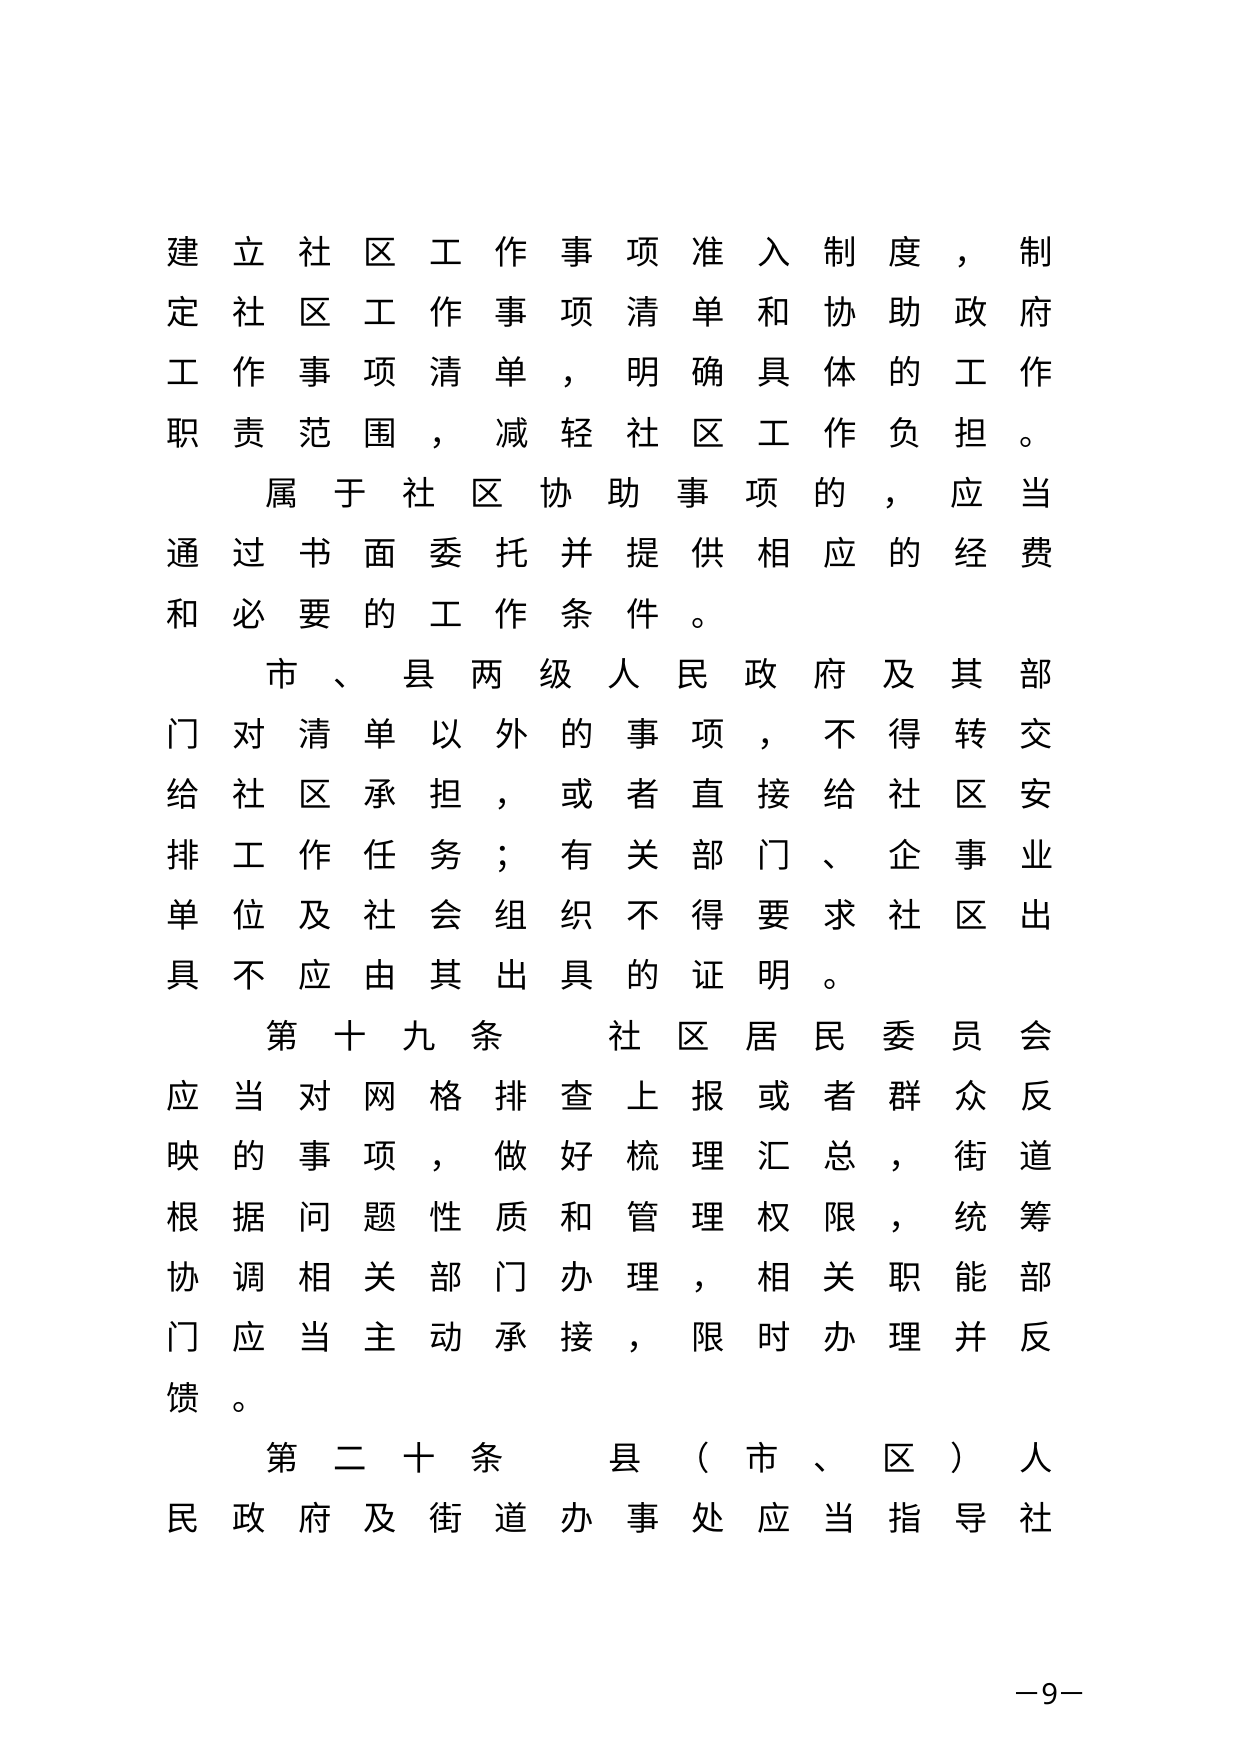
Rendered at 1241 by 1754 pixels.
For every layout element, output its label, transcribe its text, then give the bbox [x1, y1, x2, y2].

text 属于社区协助事项的，应当通过书面委托并提供相应的经费和必要的工作条件。 [167, 461, 1085, 642]
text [167, 1426, 1085, 1546]
text 第十九条 社区居民委员会应当对网格排查上报或者群众反映的事项，做好梳理汇总，街道根据问题性质和管理权限，统筹协调相关部门办理，相关职能部门应当主动承接，限时办理并反馈。 [167, 1003, 1085, 1426]
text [167, 219, 1085, 461]
text 市、县两级人民政府及其部门对清单以外的事项，不得转交给社区承担，或者直接给社区安排工作任务；有关部门、企事业单位及社会组织不得要求社区出具不应由其出具的证明。 [167, 642, 1085, 1003]
